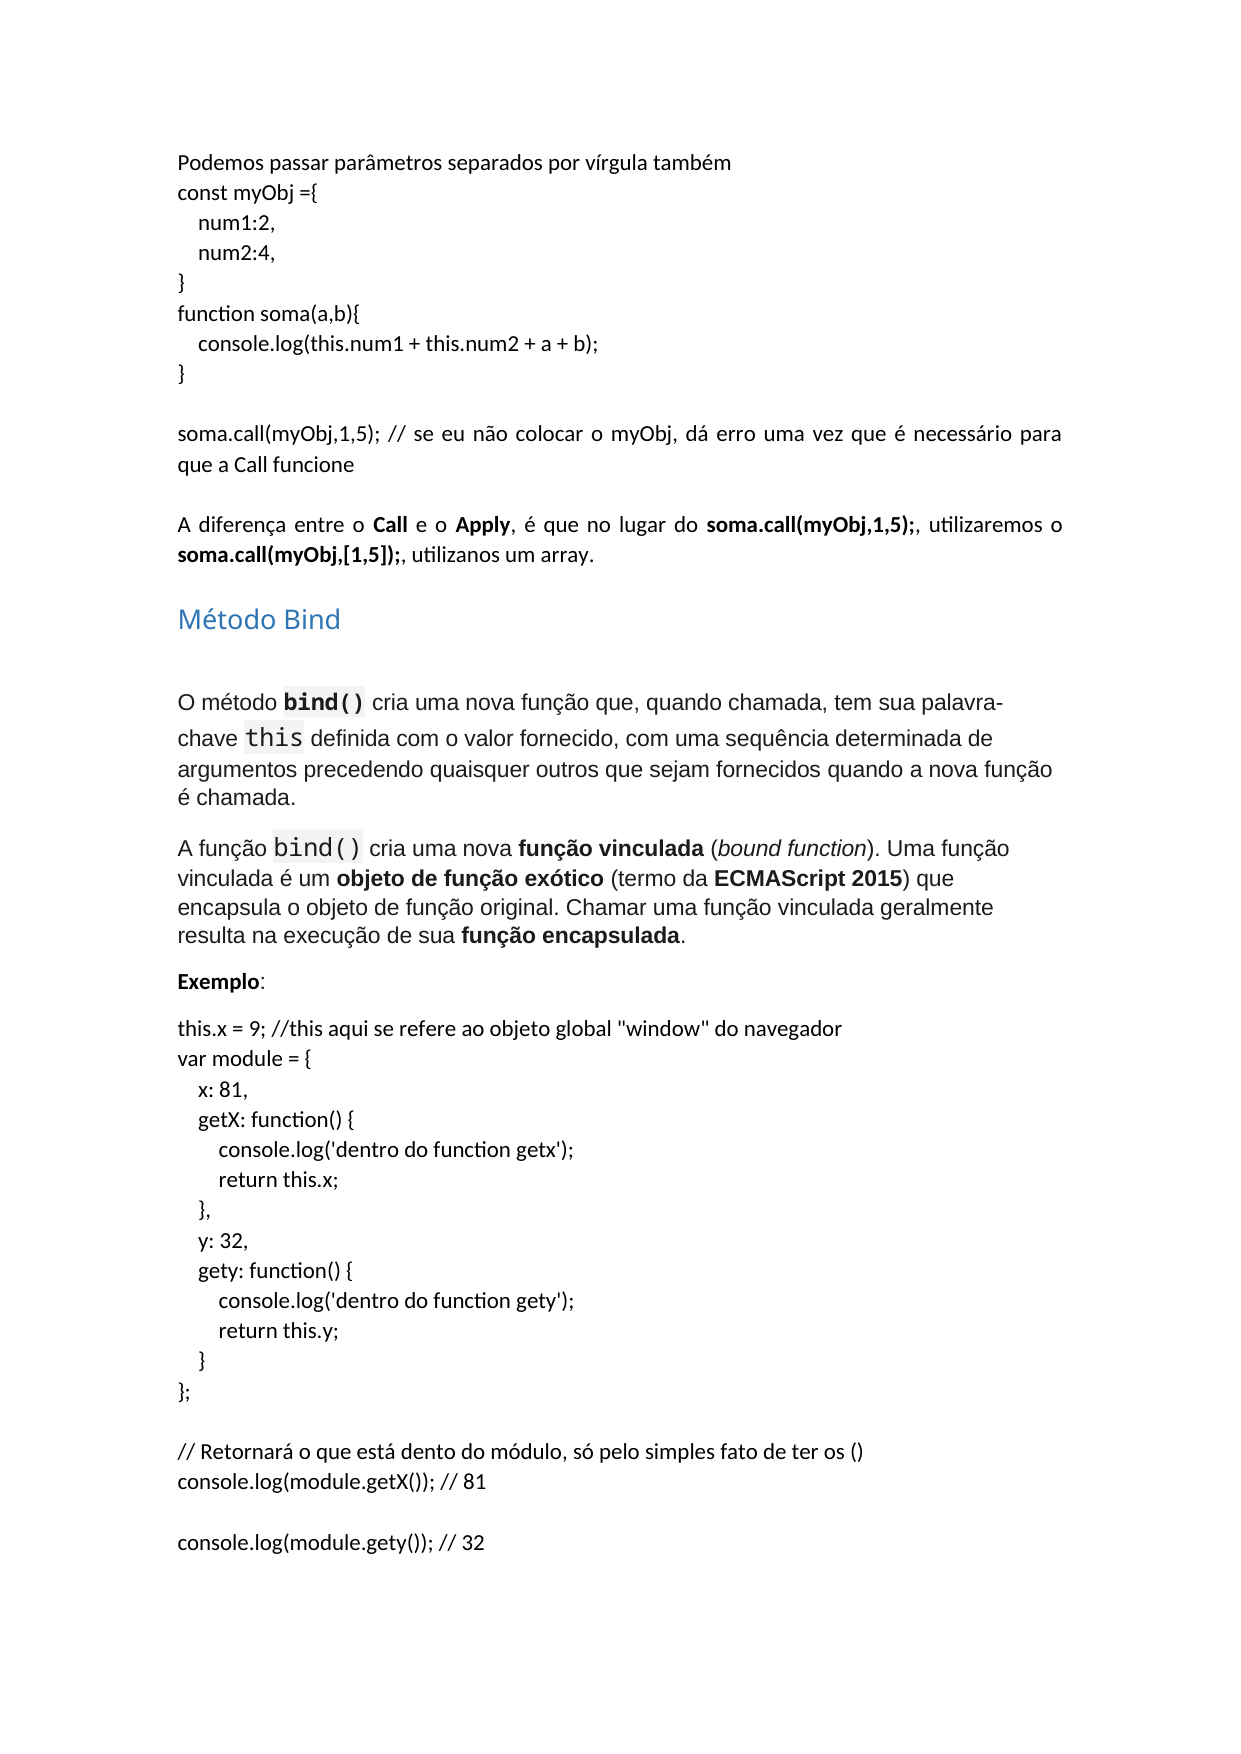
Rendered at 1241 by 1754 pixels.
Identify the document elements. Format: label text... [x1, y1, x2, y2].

text return this.y; [177, 1316, 1063, 1344]
text } [177, 268, 1063, 296]
text }, [177, 1196, 1063, 1223]
text function soma(a,b){ [177, 299, 1063, 327]
text A função bind() cria uma nova função vinculada (bound function). Uma função vinculada é um objeto de função exótico (termo da ECMAScript 2015) que encapsula o objeto de função original. Chamar uma função vinculada geralmente resulta na execução de sua função encapsulada. [177, 829, 1063, 949]
text y: 32, [177, 1226, 1063, 1254]
text } [177, 1347, 1063, 1374]
text console.log(module.getX()); // 81 [177, 1467, 1063, 1495]
text const myObj ={ [177, 178, 1063, 206]
text var module = { [177, 1044, 1063, 1072]
text return this.x; [177, 1165, 1063, 1193]
text soma.call(myObj,1,5); // se eu não colocar o myObj, dá erro uma vez que é necessário para que a Call funcione [177, 419, 1063, 478]
text }; [177, 1377, 1063, 1405]
text console.log(module.gety()); // 32 [177, 1528, 1063, 1556]
text console.log(this.num1 + this.num2 + a + b); [177, 329, 1063, 357]
text console.log('dentro do function getx'); [177, 1135, 1063, 1163]
text A diferença entre o Call e o Apply, é que no lugar do soma.call(myObj,1,5);, utilizaremos o soma.call(myObj,[1,5]);, utilizanos um array. [177, 510, 1063, 568]
text O método bind() cria uma nova função que, quando chamada, tem sua palavra-chave this definida com o valor fornecido, com uma sequência determinada de argumentos precedendo quaisquer outros que sejam fornecidos quando a nova função é chamada. [177, 686, 1063, 811]
text Exemplo: [177, 967, 1063, 995]
text console.log('dentro do function gety'); [177, 1286, 1063, 1314]
text x: 81, [177, 1075, 1063, 1103]
text } [177, 359, 1063, 387]
text getX: function() { [177, 1105, 1063, 1133]
text Podemos passar parâmetros separados por vírgula também [177, 148, 1063, 176]
text num1:2, [177, 208, 1063, 236]
text // Retornará o que está dento do módulo, só pelo simples fato de ter os () [177, 1437, 1063, 1465]
text gety: function() { [177, 1256, 1063, 1284]
text num2:4, [177, 238, 1063, 266]
subtitle Método Bind [177, 601, 1063, 638]
text this.x = 9; //this aqui se refere ao objeto global "window" do navegador [177, 1014, 1063, 1042]
